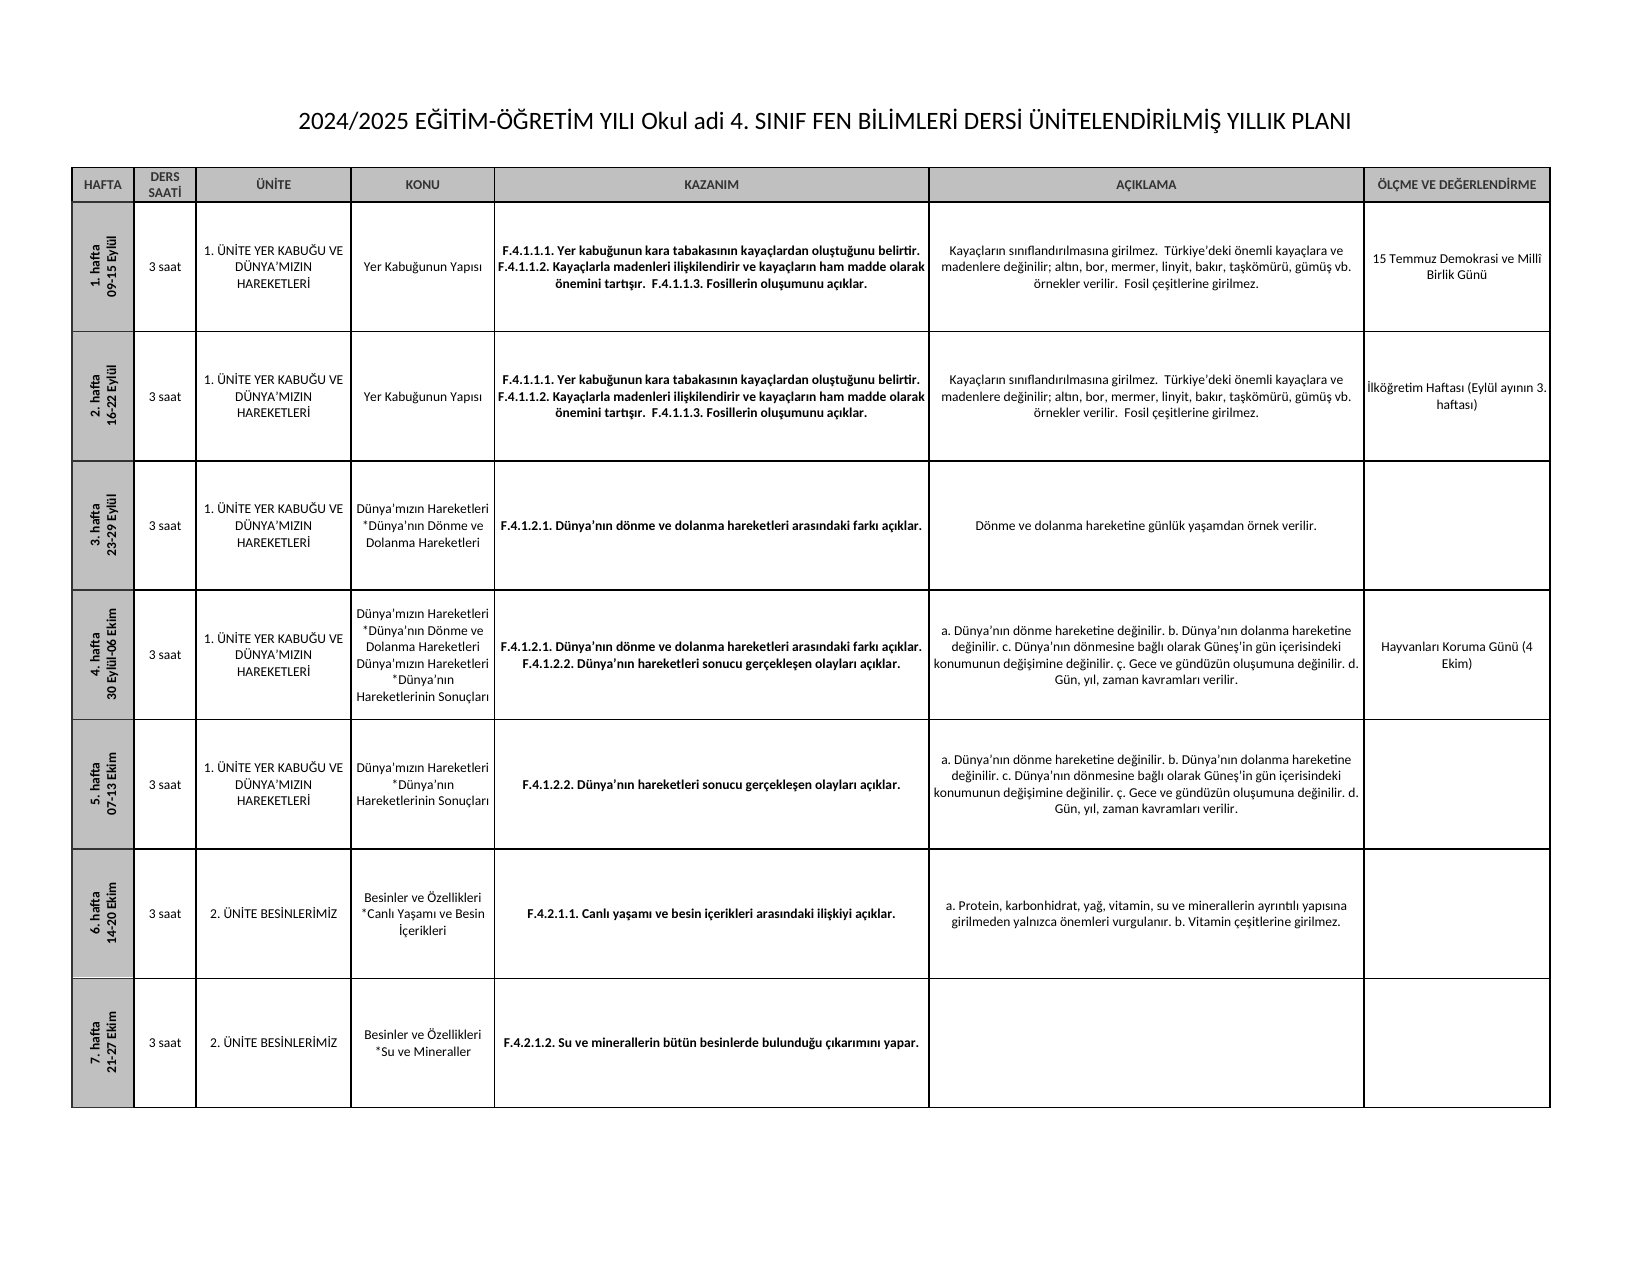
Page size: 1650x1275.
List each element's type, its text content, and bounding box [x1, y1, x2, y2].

table_cell 15 Temmuz Demokrasi ve Millî Birlik Günü [1365, 203, 1549, 331]
table_header KAZANIM [495, 168, 928, 201]
table_cell F.4.1.2.1. Dünya’nın dönme ve dolanma hareketleri arasındaki farkı açıklar. [495, 462, 928, 589]
table_cell Kayaçların sınıflandırılmasına girilmez. Türkiye’deki önemli kayaçlara ve madenlere değinilir; altın, bor, mermer, linyit, bakır, taşkömürü, gümüş vb. örnekler verilir. Fosil çeşitlerine girilmez. [930, 332, 1363, 460]
table_cell 4. hafta 30 Eylül-06 Ekim [73, 591, 133, 719]
table_header ÜNİTE [197, 168, 350, 201]
table_cell a. Dünya’nın dönme hareketine değinilir. b. Dünya’nın dolanma hareketine değinilir. c. Dünya’nın dönmesine bağlı olarak Güneş’in gün içerisindeki konumunun değişimine değinilir. ç. Gece ve gündüzün oluşumuna değinilir. d. Gün, yıl, zaman kavramları verilir. [930, 720, 1363, 848]
table_cell 1. ÜNİTE YER KABUĞU VE DÜNYA’MIZIN HAREKETLERİ [197, 591, 350, 719]
table_cell a. Protein, karbonhidrat, yağ, vitamin, su ve minerallerin ayrıntılı yapısına girilmeden yalnızca önemleri vurgulanır. b. Vitamin çeşitlerine girilmez. [930, 850, 1363, 977]
table_cell 1. hafta 09-15 Eylül [73, 203, 133, 331]
table_cell İlköğretim Haftası (Eylül ayının 3. haftası) [1365, 332, 1549, 460]
table_cell 3 saat [135, 332, 195, 460]
text 2024/2025 EĞİTİM-ÖĞRETİM YILI 4. SINIF FEN BİLİMLERİ DERSİ ÜNİTELENDİRİLMİŞ YILLIK PLANI [75, 106, 1575, 136]
table_cell F.4.2.1.2. Su ve minerallerin bütün besinlerde bulunduğu çıkarımını yapar. [495, 979, 928, 1107]
table_cell Dünya’mızın Hareketleri *Dünya’nın Dönme ve Dolanma Hareketleri Dünya’mızın Hareketleri *Dünya’nın Hareketlerinin Sonuçları [352, 591, 494, 719]
table_cell [930, 979, 1363, 1107]
table_cell 3 saat [135, 462, 195, 589]
table_cell F.4.1.2.1. Dünya’nın dönme ve dolanma hareketleri arasındaki farkı açıklar. F.4.1.2.2. Dünya’nın hareketleri sonucu gerçekleşen olayları açıklar. [495, 591, 928, 719]
table_header AÇIKLAMA [930, 168, 1363, 201]
table_cell Kayaçların sınıflandırılmasına girilmez. Türkiye’deki önemli kayaçlara ve madenlere değinilir; altın, bor, mermer, linyit, bakır, taşkömürü, gümüş vb. örnekler verilir. Fosil çeşitlerine girilmez. [930, 203, 1363, 331]
table_cell Yer Kabuğunun Yapısı [352, 332, 494, 460]
table_cell [1365, 979, 1549, 1107]
table_cell 2. ÜNİTE BESİNLERİMİZ [197, 850, 350, 977]
table_header KONU [352, 168, 494, 201]
table_cell 7. hafta 21-27 Ekim [73, 979, 133, 1107]
table_cell Yer Kabuğunun Yapısı [352, 203, 494, 331]
table_cell 3 saat [135, 979, 195, 1107]
table_cell Hayvanları Koruma Günü (4 Ekim) [1365, 591, 1549, 719]
table_cell 3 saat [135, 720, 195, 848]
table_cell Dünya’mızın Hareketleri *Dünya’nın Dönme ve Dolanma Hareketleri [352, 462, 494, 589]
table_cell 3 saat [135, 850, 195, 977]
table_cell 3 saat [135, 203, 195, 331]
table_cell F.4.2.1.1. Canlı yaşamı ve besin içerikleri arasındaki ilişkiyi açıklar. [495, 850, 928, 977]
table_cell 1. ÜNİTE YER KABUĞU VE DÜNYA’MIZIN HAREKETLERİ [197, 720, 350, 848]
table_cell [1365, 850, 1549, 977]
table_cell Dünya’mızın Hareketleri *Dünya’nın Hareketlerinin Sonuçları [352, 720, 494, 848]
table_cell Dönme ve dolanma hareketine günlük yaşamdan örnek verilir. [930, 462, 1363, 589]
table_cell 2. ÜNİTE BESİNLERİMİZ [197, 979, 350, 1107]
table_cell [1365, 462, 1549, 589]
table_header ÖLÇME VE DEĞERLENDİRME [1365, 168, 1549, 201]
table_cell 1. ÜNİTE YER KABUĞU VE DÜNYA’MIZIN HAREKETLERİ [197, 332, 350, 460]
table_cell 1. ÜNİTE YER KABUĞU VE DÜNYA’MIZIN HAREKETLERİ [197, 203, 350, 331]
table_cell F.4.1.1.1. Yer kabuğunun kara tabakasının kayaçlardan oluştuğunu belirtir. F.4.1.1.2. Kayaçlarla madenleri ilişkilendirir ve kayaçların ham madde olarak önemini tartışır. F.4.1.1.3. Fosillerin oluşumunu açıklar. [495, 332, 928, 460]
table_cell F.4.1.1.1. Yer kabuğunun kara tabakasının kayaçlardan oluştuğunu belirtir. F.4.1.1.2. Kayaçlarla madenleri ilişkilendirir ve kayaçların ham madde olarak önemini tartışır. F.4.1.1.3. Fosillerin oluşumunu açıklar. [495, 203, 928, 331]
table_cell 1. ÜNİTE YER KABUĞU VE DÜNYA’MIZIN HAREKETLERİ [197, 462, 350, 589]
table_header HAFTA [73, 168, 133, 201]
table_cell Besinler ve Özellikleri *Canlı Yaşamı ve Besin İçerikleri [352, 850, 494, 977]
table_header DERS SAATİ [135, 168, 195, 201]
table_cell F.4.1.2.2. Dünya’nın hareketleri sonucu gerçekleşen olayları açıklar. [495, 720, 928, 848]
table_cell 3. hafta 23-29 Eylül [73, 462, 133, 589]
table_cell 5. hafta 07-13 Ekim [73, 720, 133, 848]
table_cell a. Dünya’nın dönme hareketine değinilir. b. Dünya’nın dolanma hareketine değinilir. c. Dünya’nın dönmesine bağlı olarak Güneş’in gün içerisindeki konumunun değişimine değinilir. ç. Gece ve gündüzün oluşumuna değinilir. d. Gün, yıl, zaman kavramları verilir. [930, 591, 1363, 719]
table_cell Besinler ve Özellikleri *Su ve Mineraller [352, 979, 494, 1107]
table_cell 2. hafta 16-22 Eylül [73, 332, 133, 460]
table_cell 3 saat [135, 591, 195, 719]
table_cell [1365, 720, 1549, 848]
table_cell 6. hafta 14-20 Ekim [73, 850, 133, 977]
